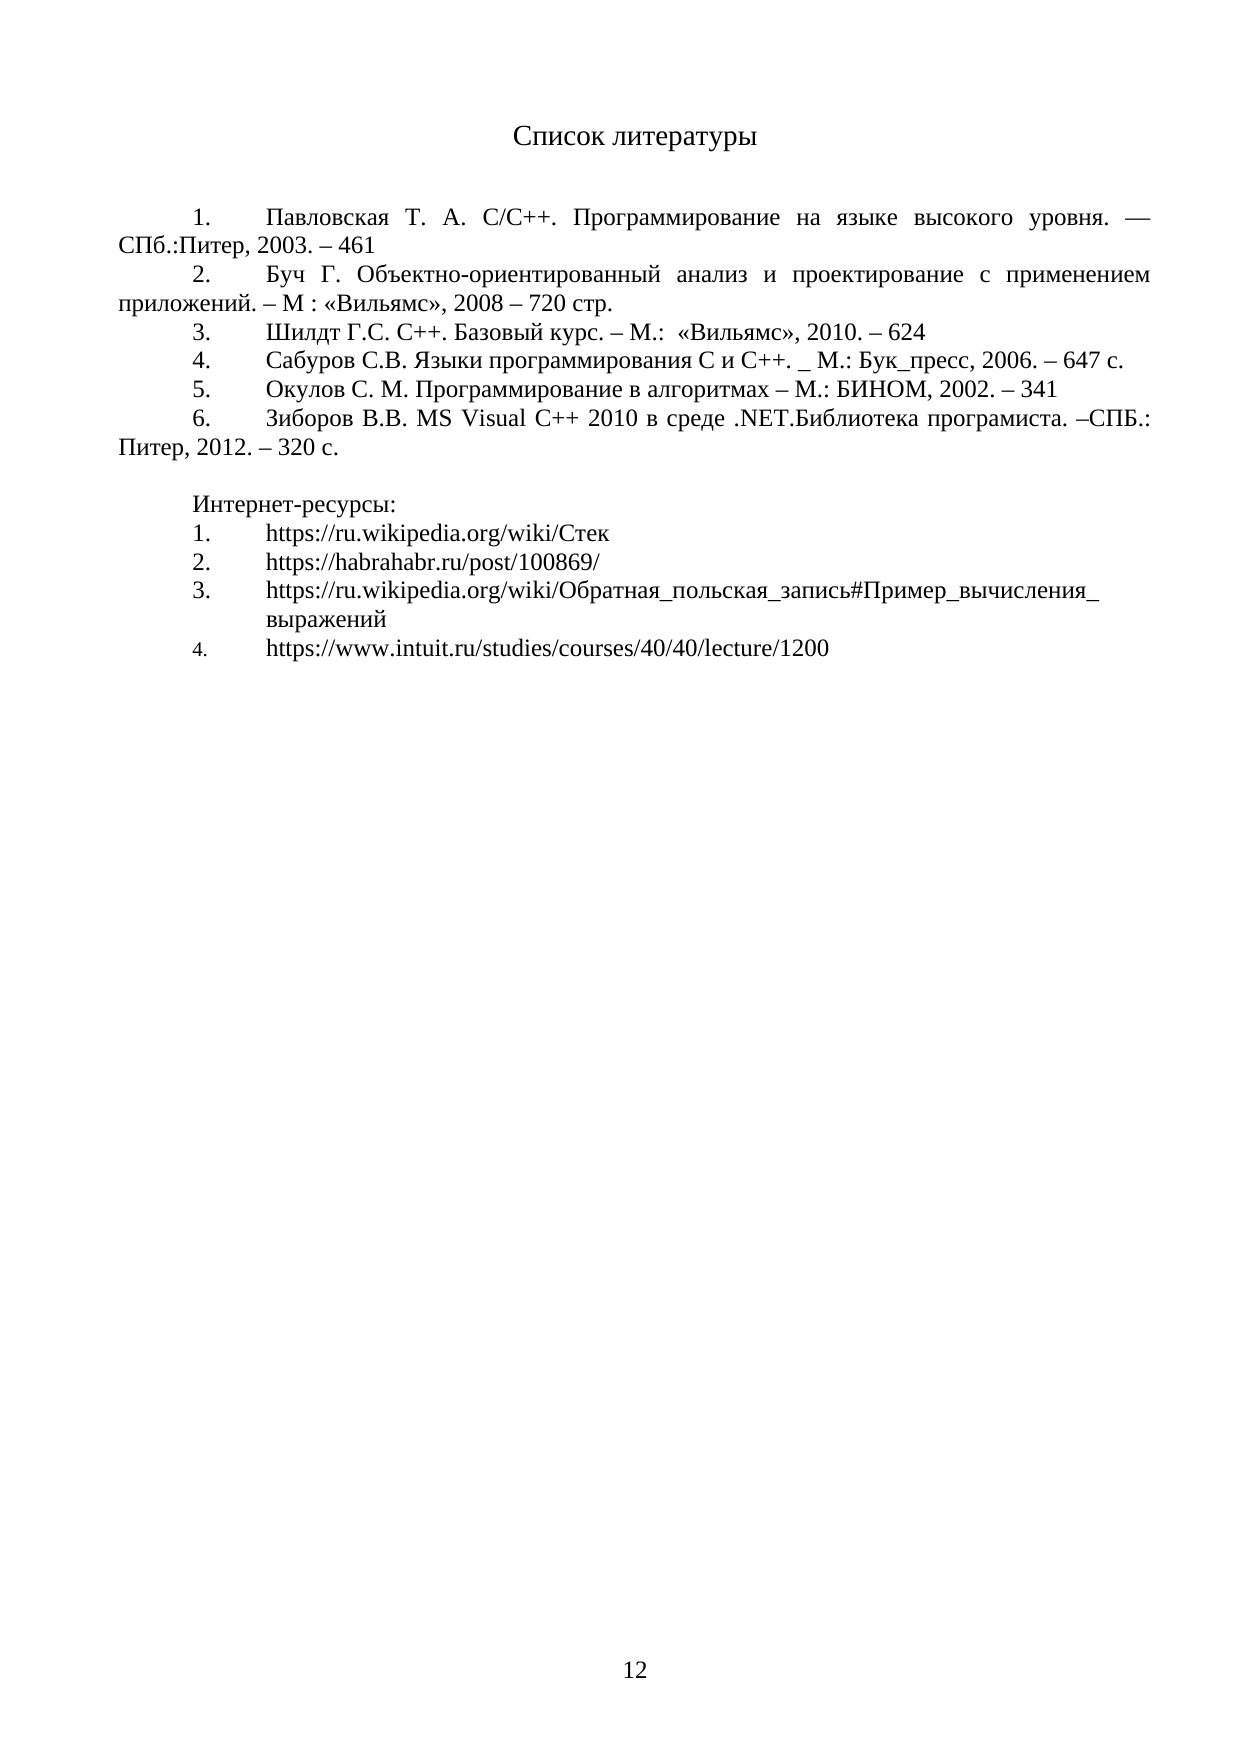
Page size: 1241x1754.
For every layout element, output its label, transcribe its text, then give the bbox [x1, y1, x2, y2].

text Список литературы [118, 118, 1152, 152]
text Интернет-ресурсы: [118, 489, 1152, 518]
list Зиборов В.В. MS Visual C++ 2010 в среде .NET.Библиотека програмиста. –СПБ.: Питер, 2012. – 320 с. [118, 403, 1152, 460]
list Павловская Т. А. C/C++. Программирование на языке высокого уровня. — СПб.:Питер, 2003. – 461 [118, 202, 1152, 259]
list Окулов С. М. Программирование в алгоритмах – М.: БИНОМ, 2002. – 341 [118, 374, 1152, 403]
list Сабуров С.В. Языки программирования C и C++. _ М.: Бук_пресс, 2006. – 647 с. [118, 345, 1152, 374]
list https://ru.wikipedia.org/wiki/Обратная_польская_запись#Пример_вычисления_ выражений [192, 575, 1152, 633]
list https://www.intuit.ru/studies/courses/40/40/lecture/1200 [192, 633, 1152, 662]
list https://ru.wikipedia.org/wiki/Стек [118, 518, 1152, 547]
list https://habrahabr.ru/post/100869/ [118, 547, 1152, 575]
list Буч Г. Объектно-ориентированный анализ и проектирование с применением приложений. – М : «Вильямс», 2008 – 720 стр. [118, 259, 1152, 317]
list Шилдт Г.С. С++. Базовый курс. – М.: «Вильямс», 2010. – 624 [118, 317, 1152, 345]
